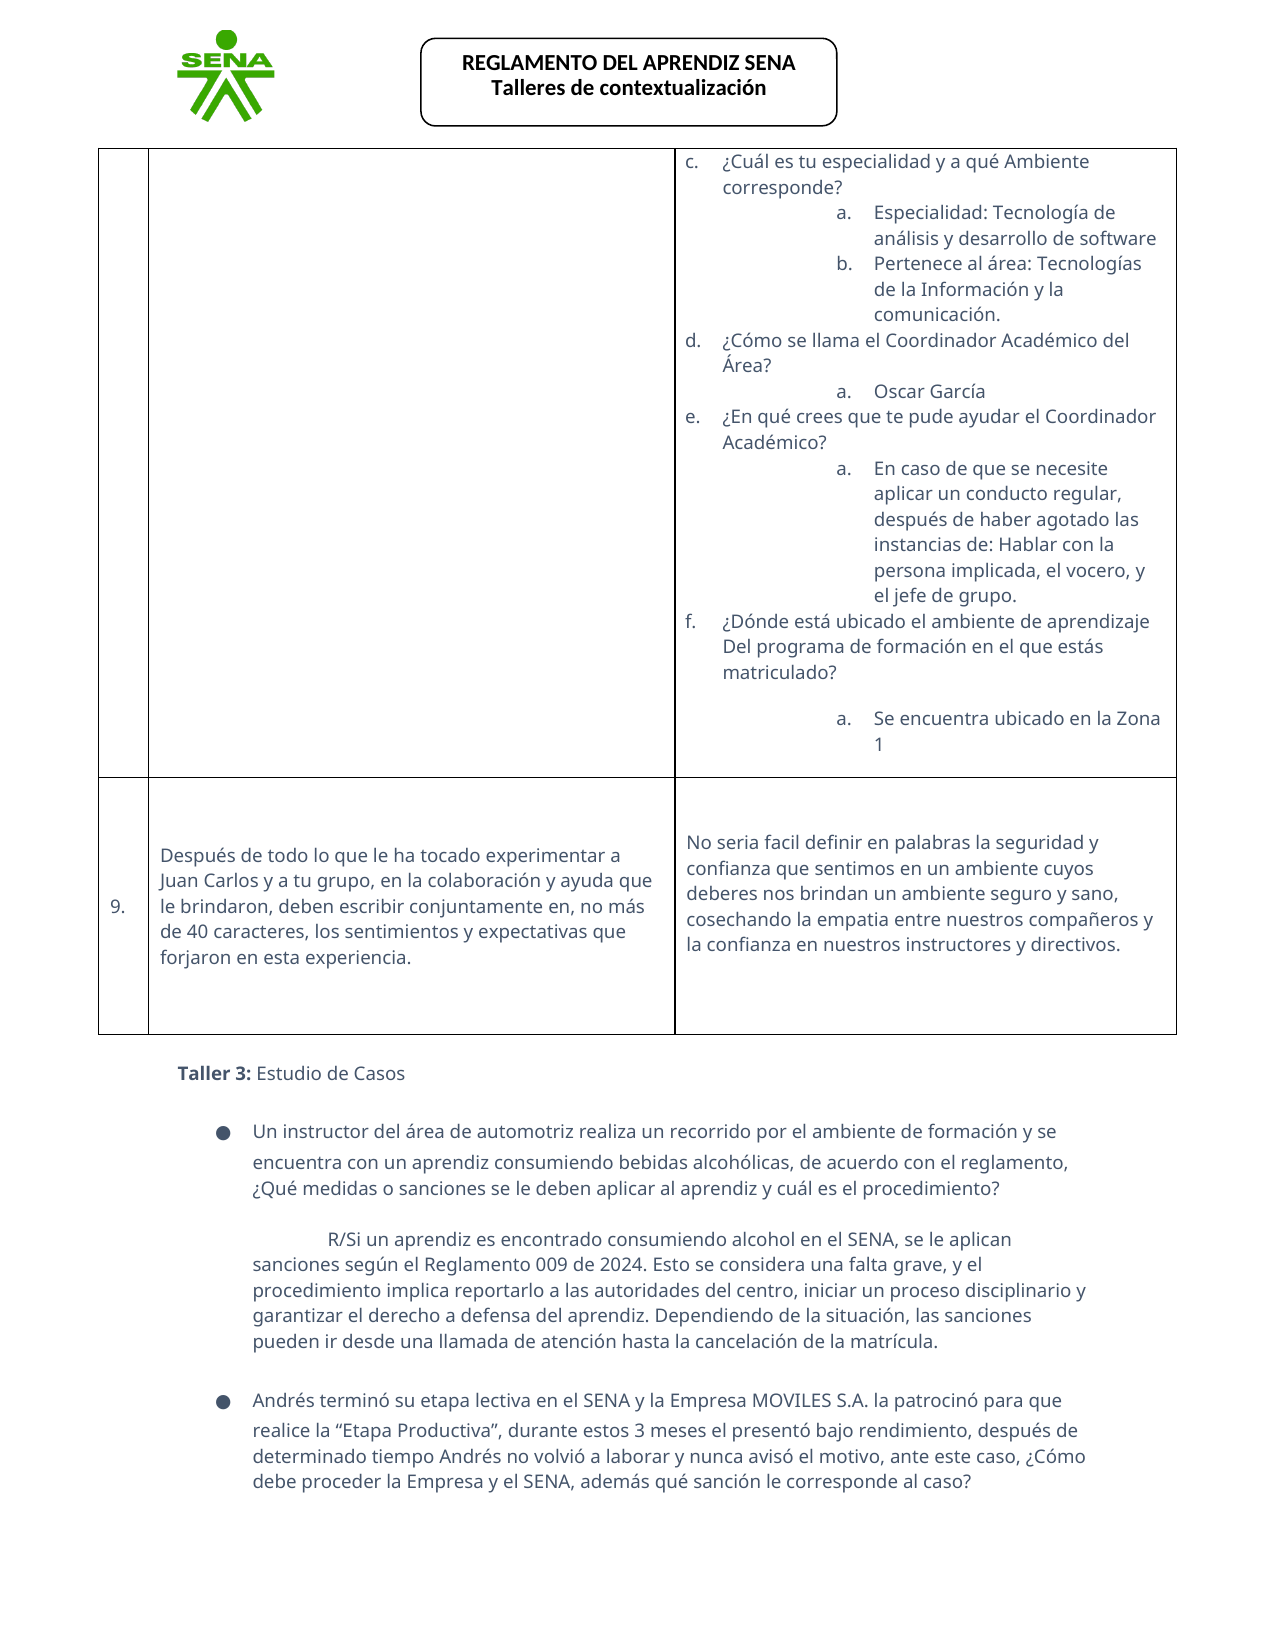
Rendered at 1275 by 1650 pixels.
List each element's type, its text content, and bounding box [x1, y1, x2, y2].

table_cell Después de todo lo que le ha tocado experimentar a Juan Carlos y a tu grupo, en la colaboración y ayuda que le brindaron, deben escribir conjuntamente en, no más de 40 caracteres, los sentimientos y expectativas que forjaron en esta experiencia. [149, 778, 674, 1033]
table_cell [676, 149, 1176, 777]
list Andrés terminó su etapa lectiva en el SENA y la Empresa MOVILES S.A. la patrocinó para que realice la “Etapa Productiva”, durante estos 3 meses el presentó bajo rendimiento, después de determinado tiempo Andrés no volvió a laborar y nunca avisó el motivo, ante este caso, ¿Cómo debe proceder la Empresa y el SENA, además qué sanción le corresponde al caso? [215, 1379, 1098, 1494]
table_cell No seria facil definir en palabras la seguridad y confianza que sentimos en un ambiente cuyos deberes nos brindan un ambiente seguro y sano, cosechando la empatia entre nuestros compañeros y la confianza en nuestros instructores y directivos. [676, 778, 1176, 1033]
table_cell 8. [99, 149, 148, 777]
text R/Si un aprendiz es encontrado consumiendo alcohol en el SENA, se le aplican sanciones según el Reglamento 009 de 2024. Esto se considera una falta grave, y el procedimiento implica reportarlo a las autoridades del centro, iniciar un proceso disciplinario y garantizar el derecho a defensa del aprendiz. Dependiendo de la situación, las sanciones pueden ir desde una llamada de atención hasta la cancelación de la matrícula. [252, 1226, 1098, 1354]
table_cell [149, 149, 674, 777]
text Taller 3: Estudio de Casos [177, 1060, 1098, 1086]
list Un instructor del área de automotriz realiza un recorrido por el ambiente de formación y se encuentra con un aprendiz consumiendo bebidas alcohólicas, de acuerdo con el reglamento, ¿Qué medidas o sanciones se le deben aplicar al aprendiz y cuál es el procedimiento? [215, 1111, 1098, 1201]
table_cell 9. [99, 778, 148, 1033]
picture [177, 30, 275, 122]
